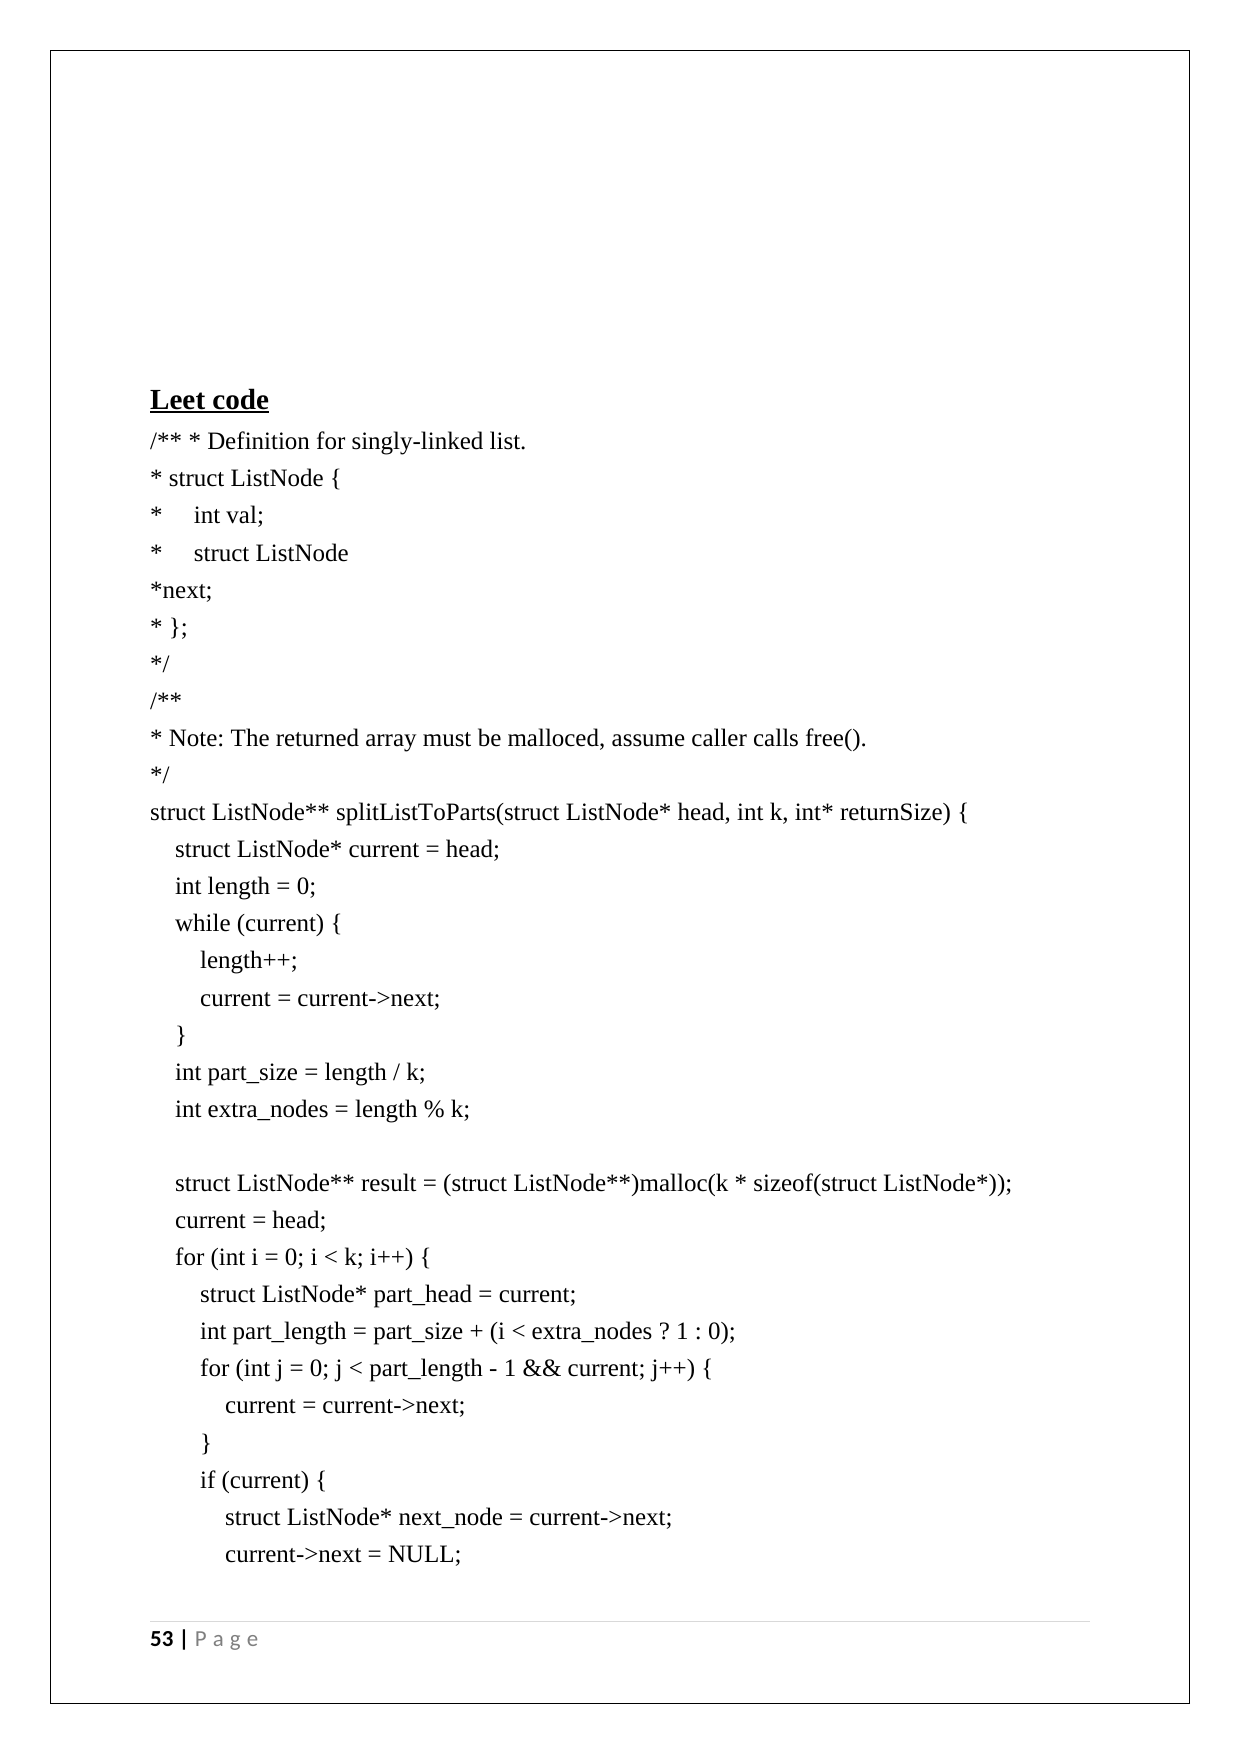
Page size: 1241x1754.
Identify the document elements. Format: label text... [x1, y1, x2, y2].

text * Note: The returned array must be malloced, assume caller calls free(). [150, 723, 1090, 752]
text struct ListNode* current = head; [150, 834, 1090, 863]
text length++; [150, 946, 1090, 974]
text current = current->next; [150, 1391, 1090, 1419]
text int extra_nodes = length % k; [150, 1094, 1090, 1123]
text for (int i = 0; i < k; i++) { [150, 1242, 1090, 1271]
text } [150, 1020, 1090, 1048]
text int length = 0; [150, 871, 1090, 900]
text current = head; [150, 1205, 1090, 1234]
text */ [150, 760, 1090, 789]
text current = current->next; [150, 983, 1090, 1011]
text current->next = NULL; [150, 1539, 1090, 1568]
text *next; [150, 575, 1090, 603]
text for (int j = 0; j < part_length - 1 && current; j++) { [150, 1353, 1090, 1382]
text * struct ListNode { [150, 463, 1090, 492]
text /** [150, 686, 1090, 715]
text int part_size = length / k; [150, 1057, 1090, 1086]
text * struct ListNode [150, 538, 1090, 566]
text } [150, 1428, 1090, 1456]
text /** * Definition for singly-linked list. [150, 426, 1090, 455]
text struct ListNode* part_head = current; [150, 1279, 1090, 1308]
text * int val; [150, 501, 1090, 529]
text * }; [150, 612, 1090, 641]
text struct ListNode* next_node = current->next; [150, 1502, 1090, 1531]
text if (current) { [150, 1465, 1090, 1493]
text */ [150, 649, 1090, 678]
text struct ListNode** result = (struct ListNode**)malloc(k * sizeof(struct ListNode*)); [150, 1168, 1090, 1197]
text int part_length = part_size + (i < extra_nodes ? 1 : 0); [150, 1316, 1090, 1345]
text while (current) { [150, 908, 1090, 937]
text struct ListNode** splitListToParts(struct ListNode* head, int k, int* returnSize) { [150, 797, 1090, 826]
text Leet code [150, 382, 1090, 416]
